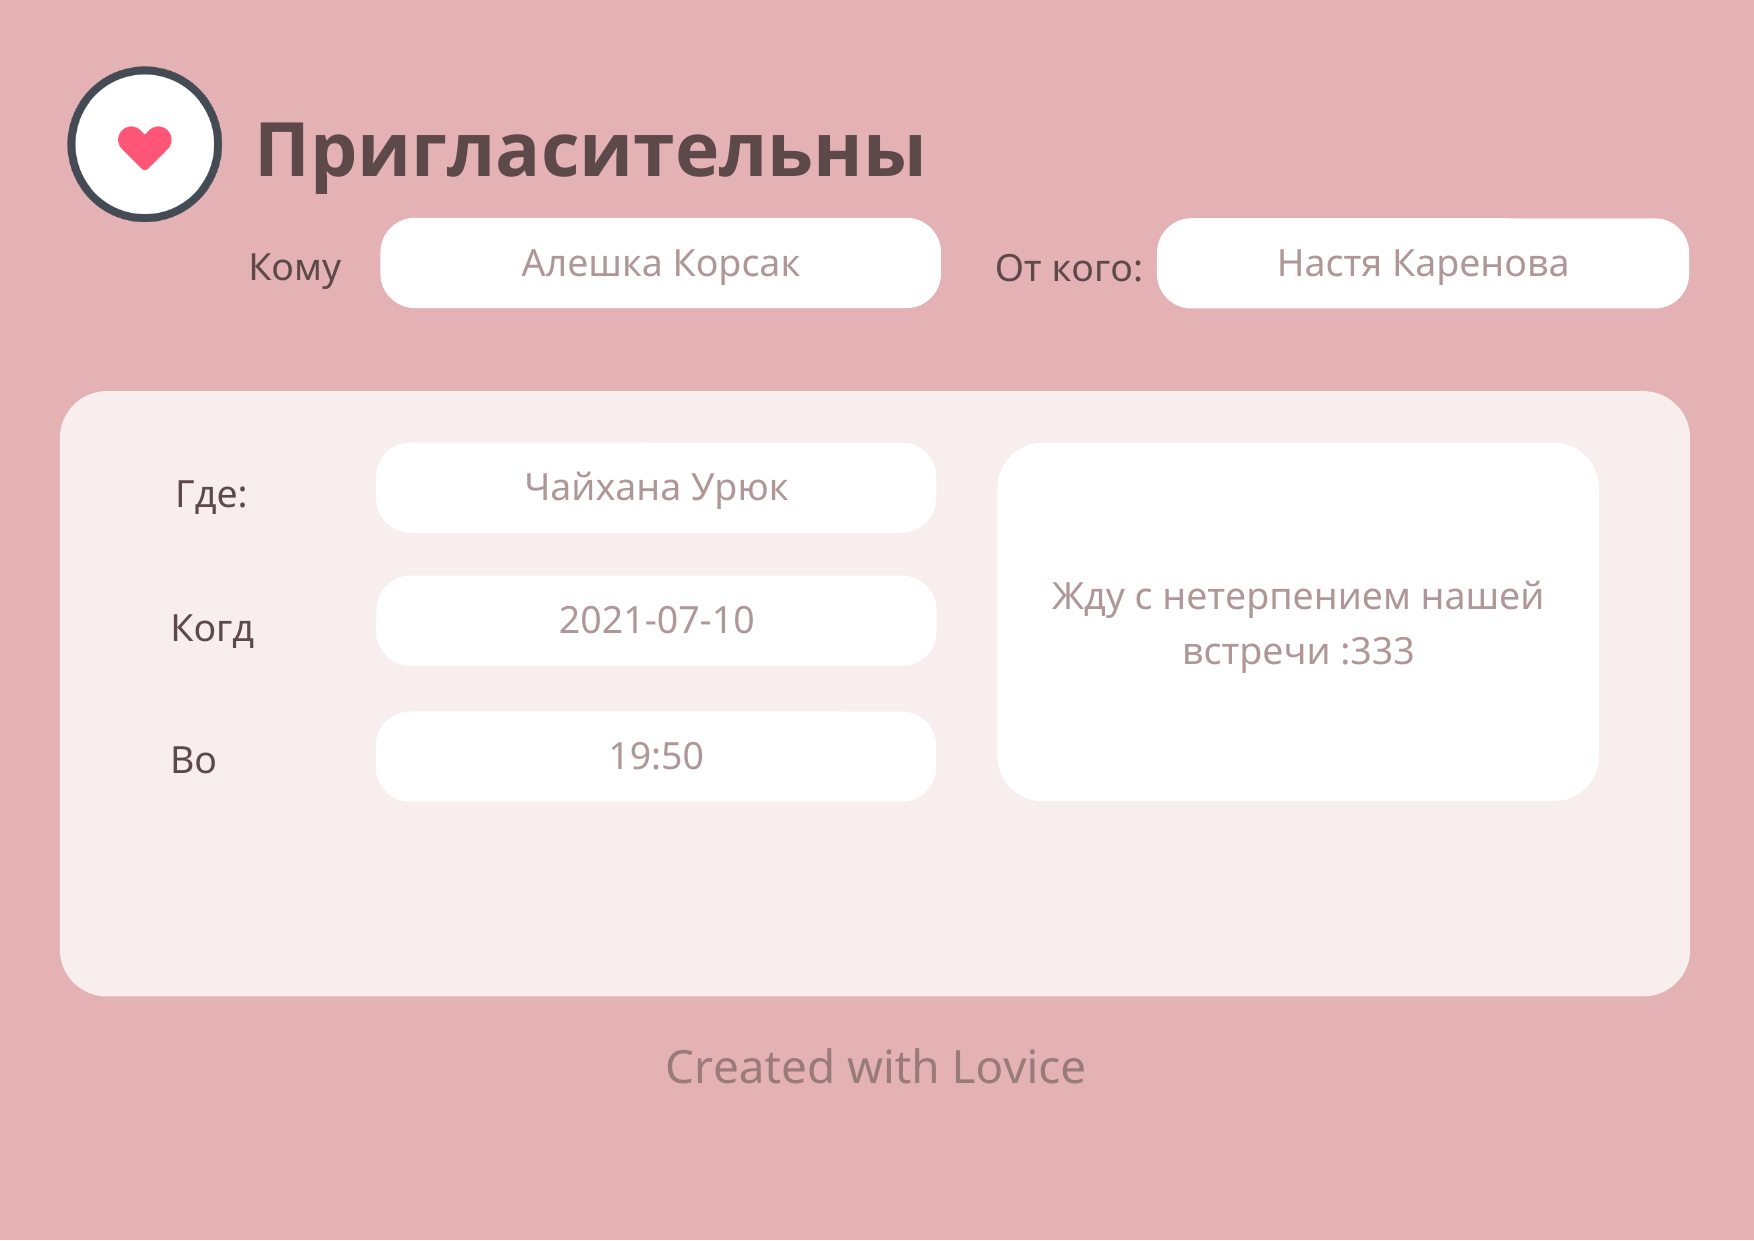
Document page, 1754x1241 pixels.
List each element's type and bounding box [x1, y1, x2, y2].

picture [59, 59, 230, 230]
